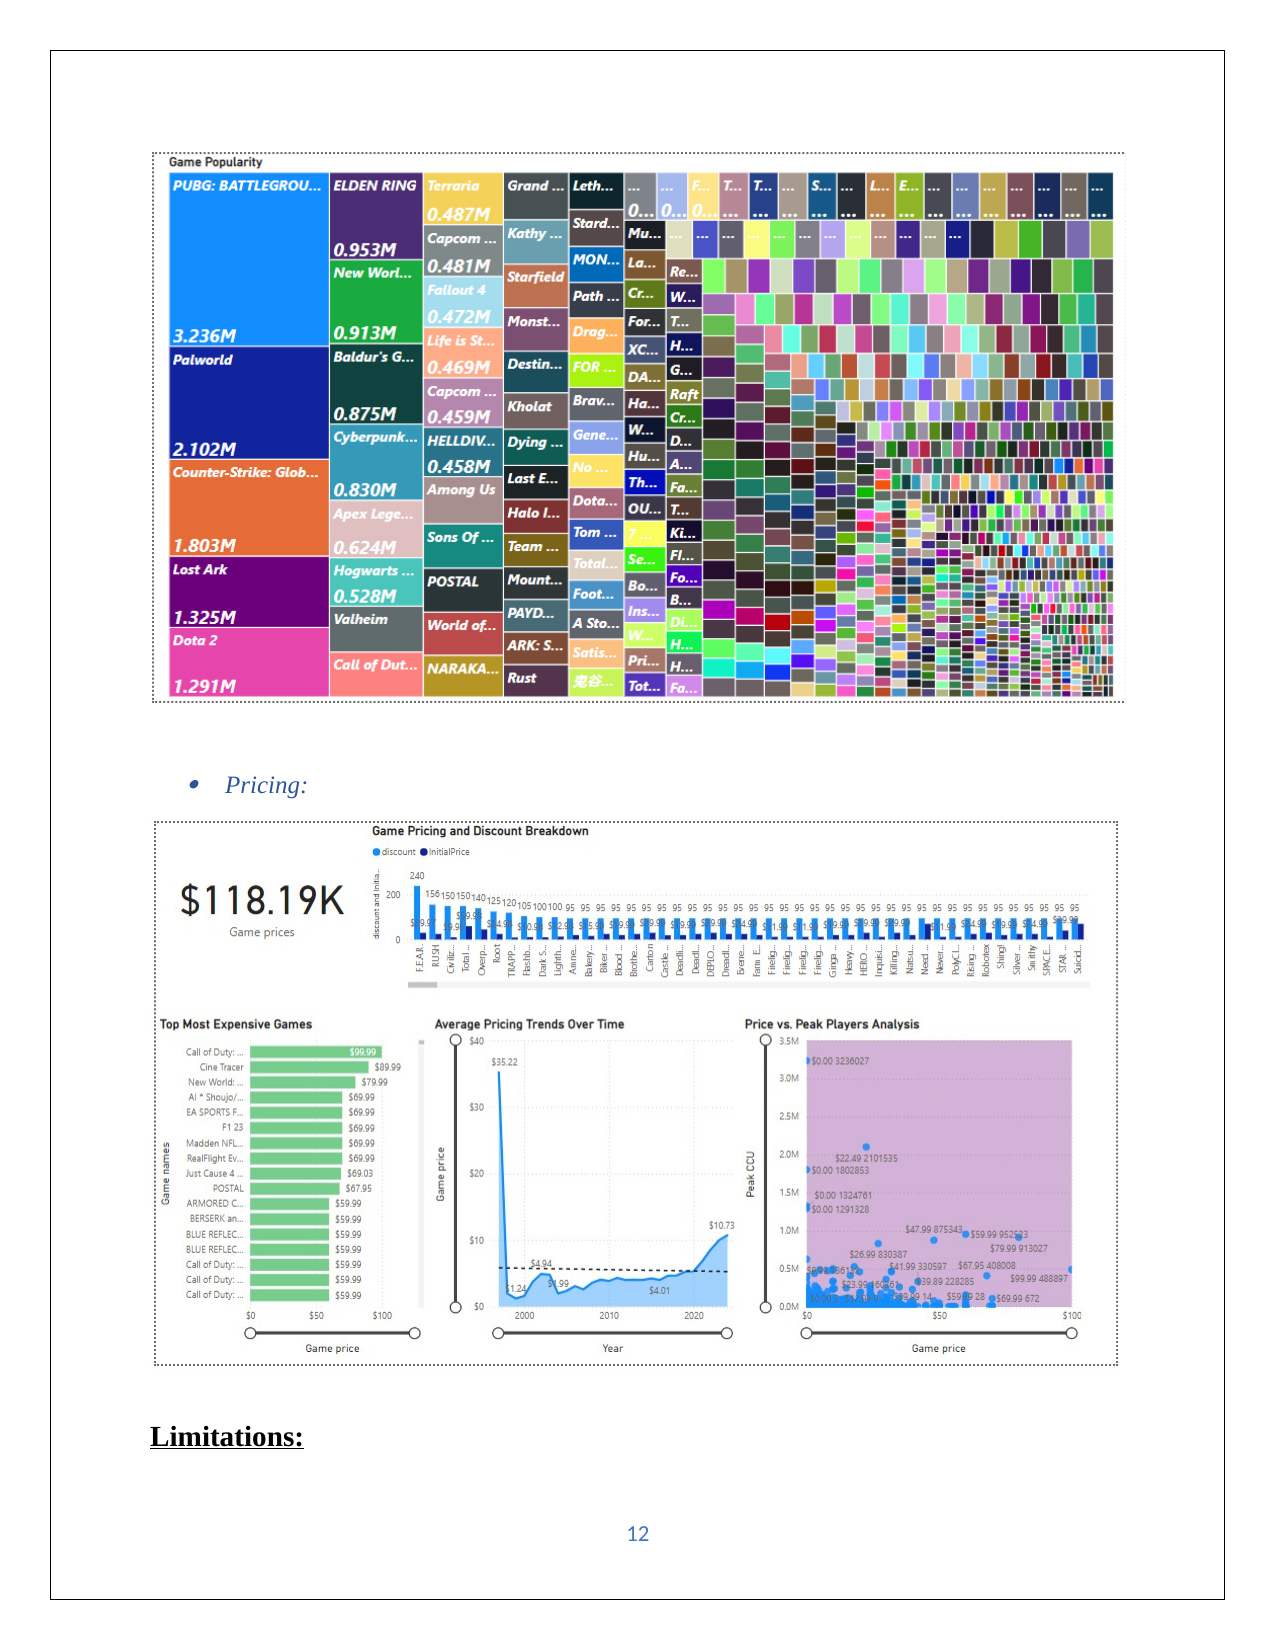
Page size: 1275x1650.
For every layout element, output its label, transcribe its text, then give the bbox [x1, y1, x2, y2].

picture [150, 817, 1124, 1371]
text Limitations: [150, 1419, 1125, 1452]
list Pricing: [187, 770, 1125, 799]
picture [150, 150, 1125, 704]
